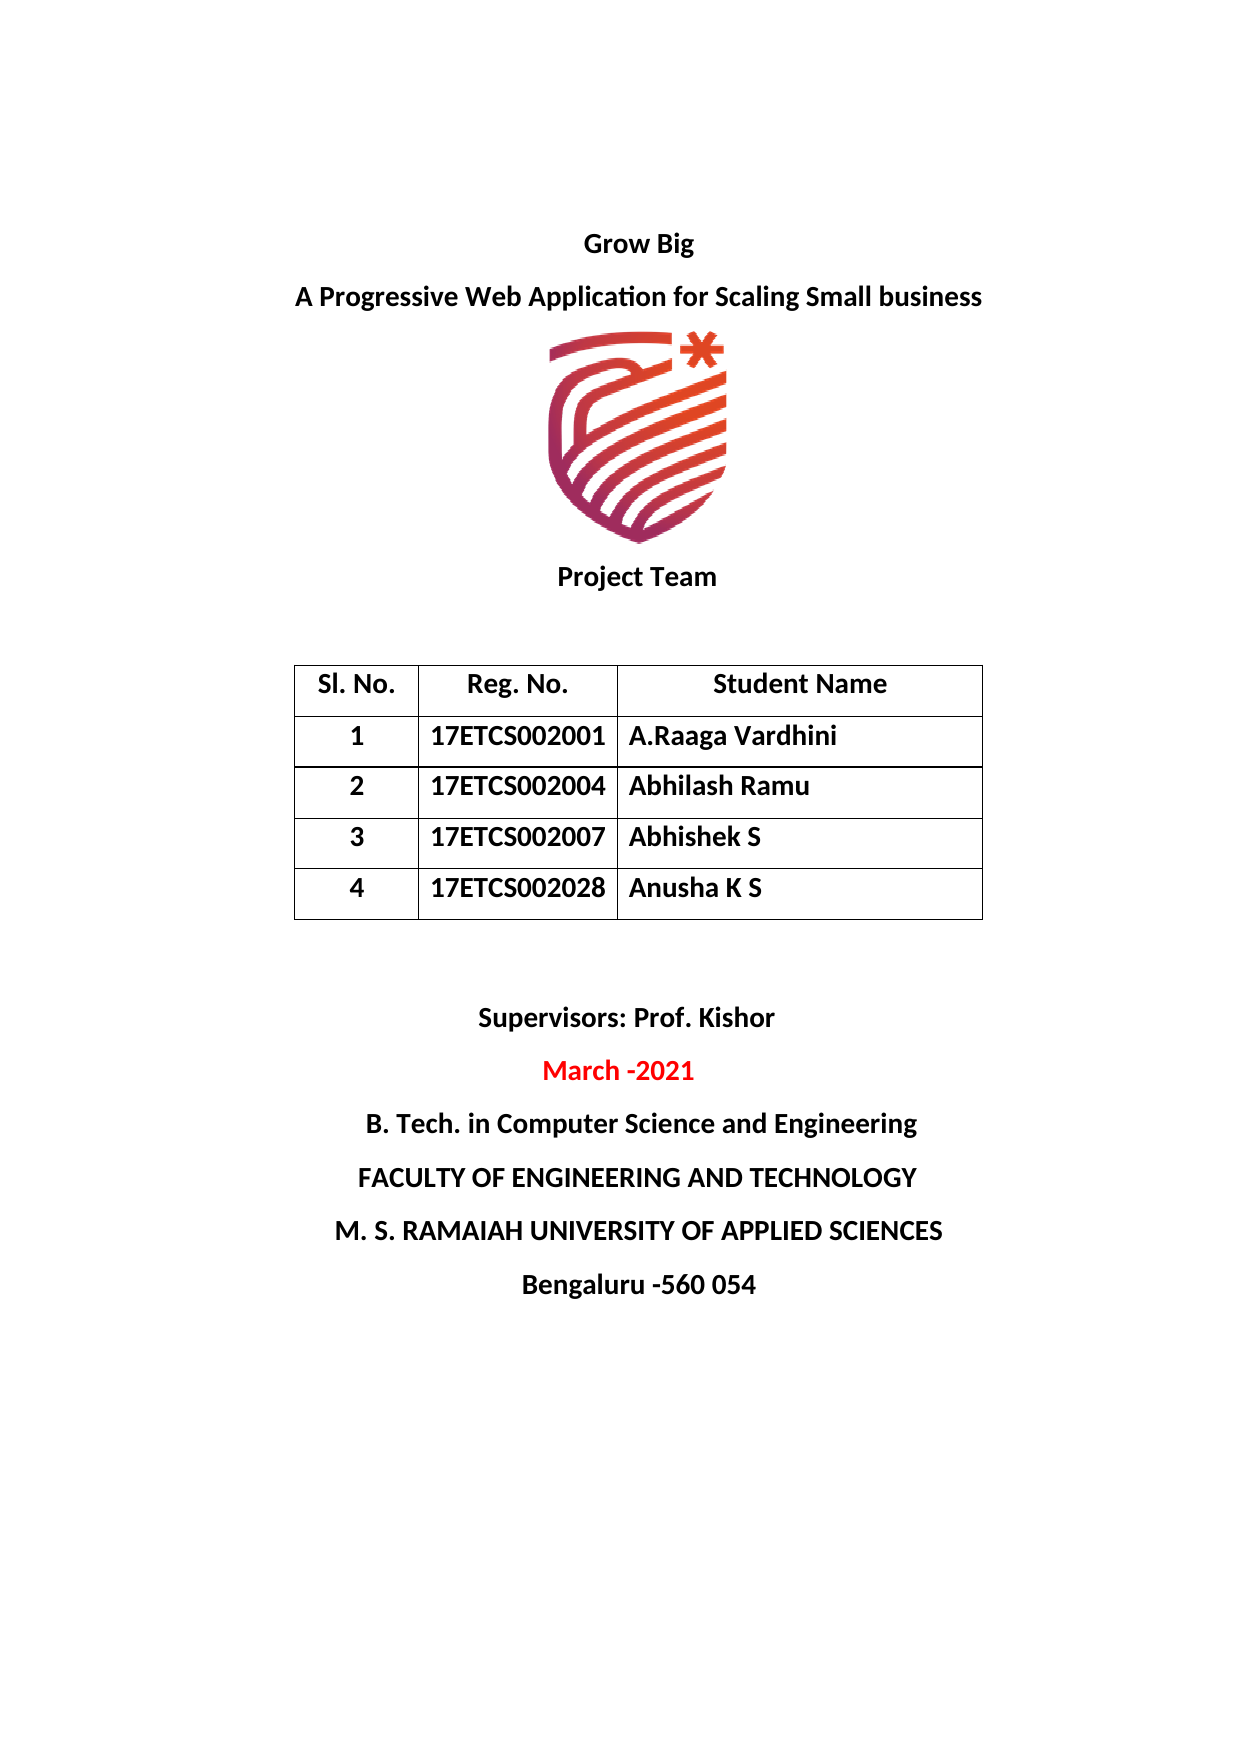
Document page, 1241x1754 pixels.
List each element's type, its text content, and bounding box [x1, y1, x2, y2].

text Faculty of ENGINEERING AND TECHNOLOGY [187, 1159, 1087, 1195]
table_cell Abhishek S [618, 819, 982, 868]
table_header Student Name [618, 666, 982, 716]
table_header Reg. No. [419, 666, 617, 716]
table_cell Anusha K S [618, 869, 982, 919]
table_cell 4 [295, 869, 418, 919]
text March -2021 [187, 1052, 1090, 1088]
table_header Sl. No. [295, 666, 418, 716]
table_cell 2 [295, 768, 418, 817]
text Project Team [187, 558, 1087, 593]
table_cell 17ETCS002001 [419, 717, 617, 766]
table_cell 17ETCS002028 [419, 869, 617, 919]
table_cell Abhilash Ramu [618, 768, 982, 817]
table_cell 1 [295, 717, 418, 766]
text Bengaluru -560 054 [187, 1266, 1090, 1302]
table_cell A.Raaga Vardhini [618, 717, 982, 766]
text Grow Big A Progressive Web Application for Scaling Small business [187, 225, 1090, 314]
text M. S. Ramaiah University of applied sciences [187, 1212, 1090, 1248]
text Supervisors: Prof. Kishor [412, 999, 1090, 1034]
table_cell 3 [295, 819, 418, 868]
table_cell 17ETCS002004 [419, 768, 617, 817]
table_cell 17ETCS002007 [419, 819, 617, 868]
picture [548, 331, 727, 544]
text B. Tech. in Computer Science and Engineering [187, 1106, 1087, 1141]
